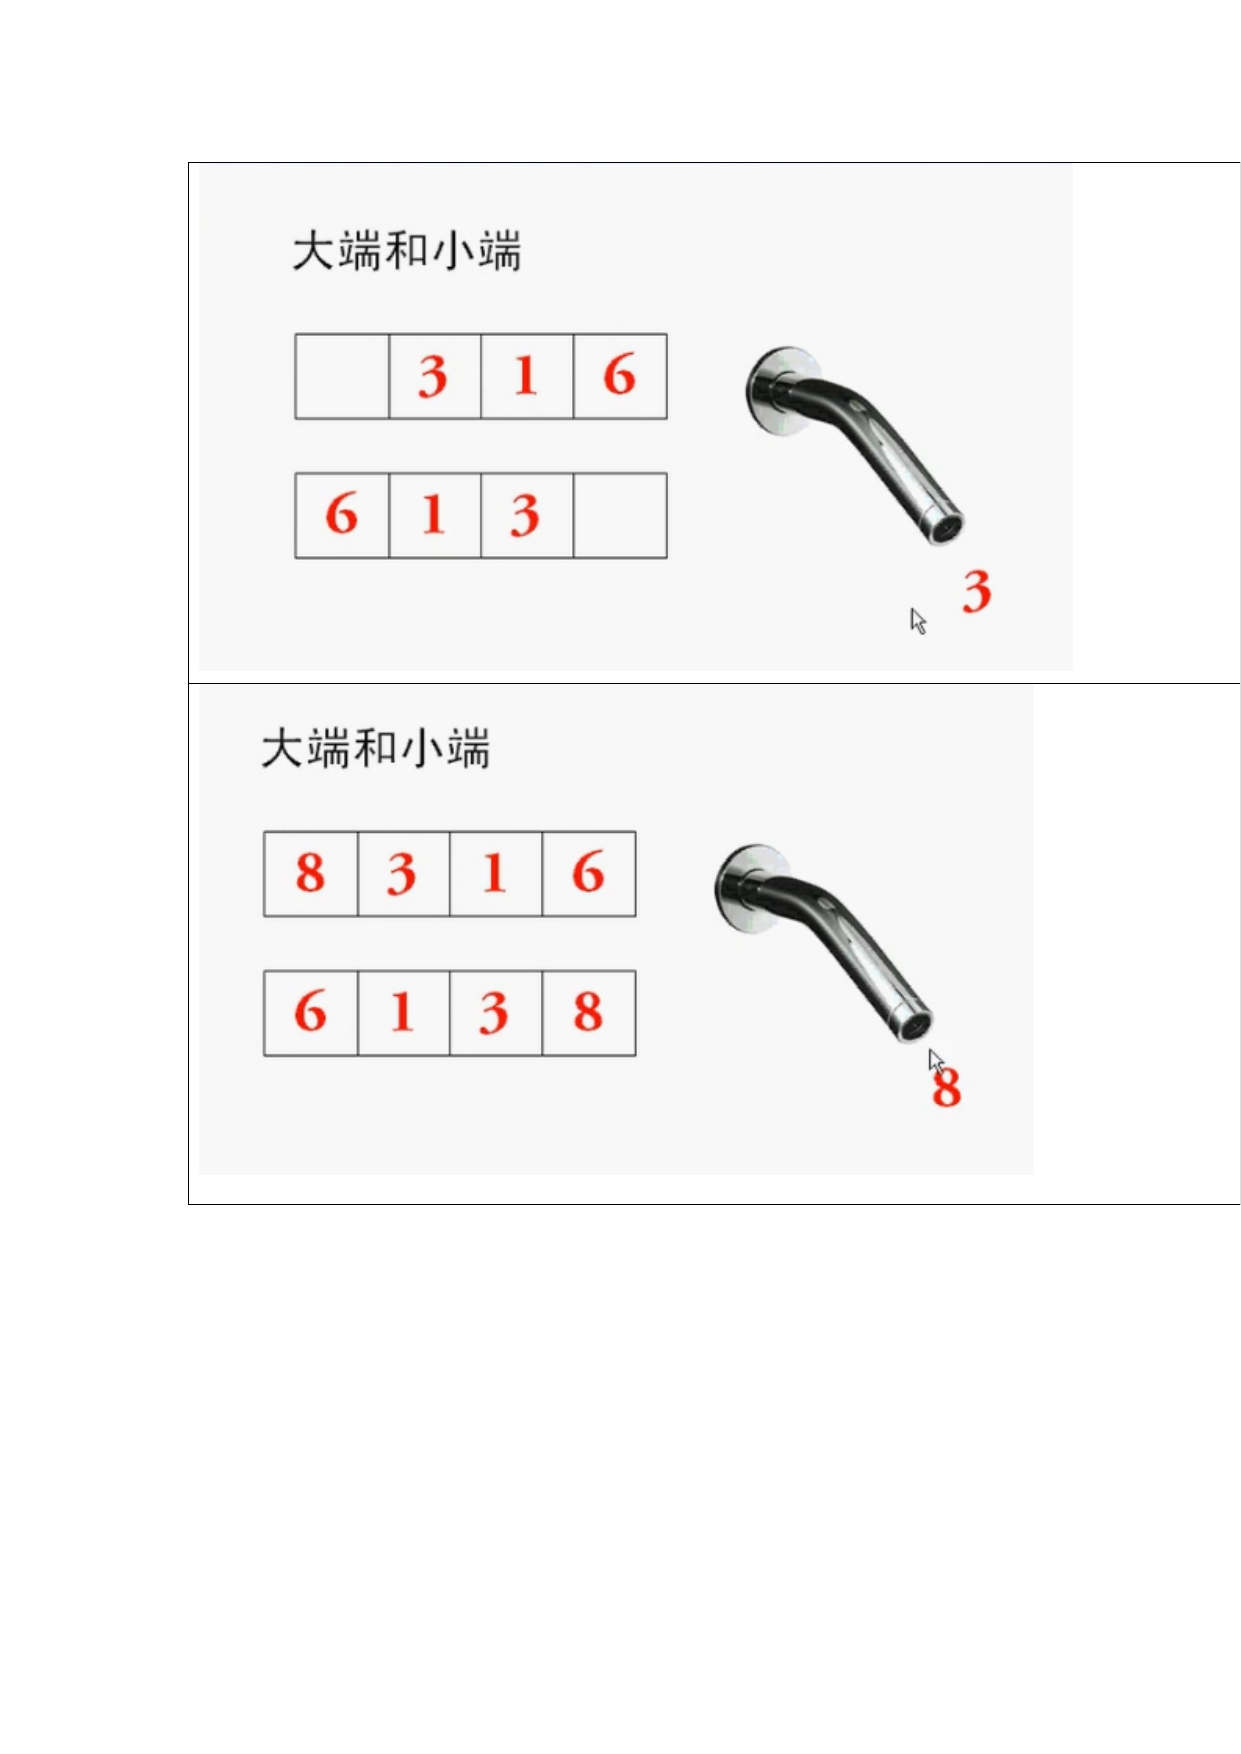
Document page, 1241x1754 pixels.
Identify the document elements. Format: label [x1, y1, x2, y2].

table_cell [189, 163, 1240, 683]
picture [199, 684, 1034, 1175]
picture [199, 163, 1073, 671]
table_cell [189, 684, 1240, 1204]
